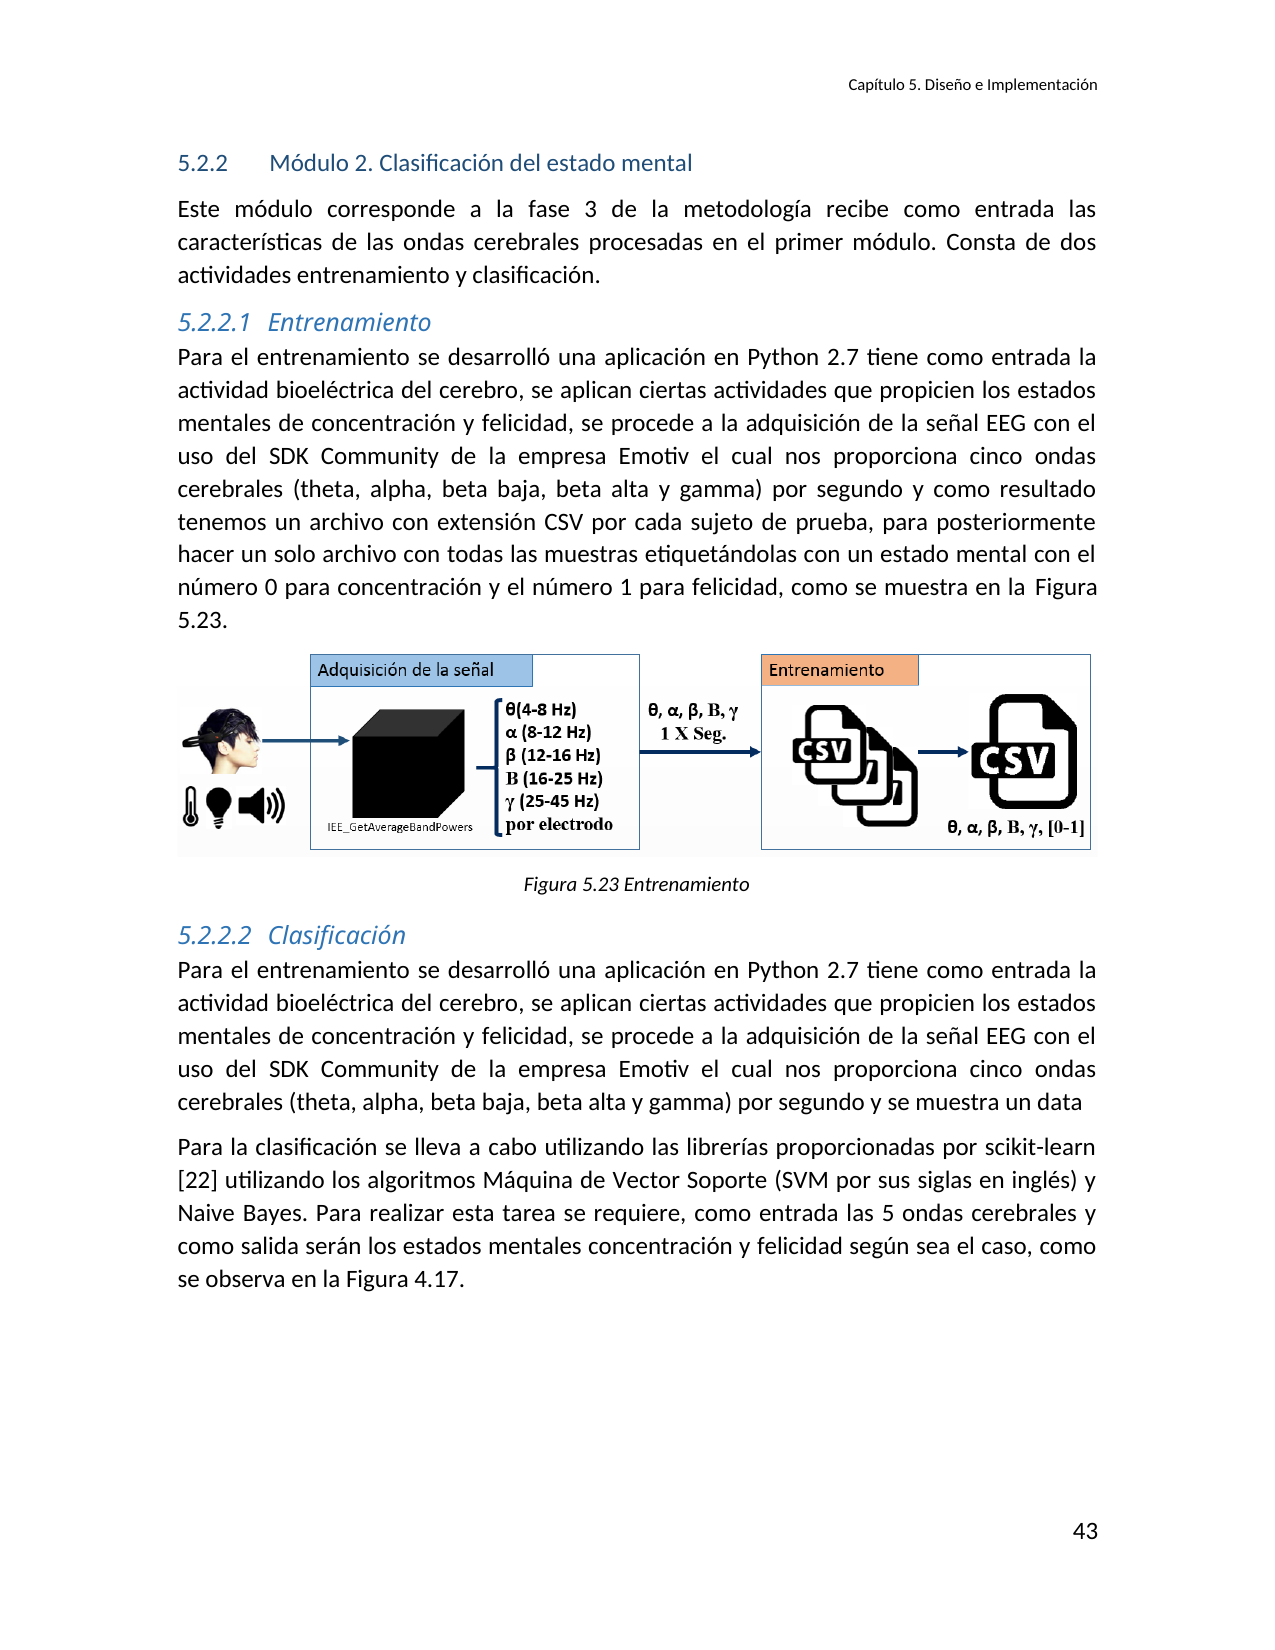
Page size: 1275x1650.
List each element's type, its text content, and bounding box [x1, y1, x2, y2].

text Para el entrenamiento se desarrolló una aplicación en Python 2.7 tiene como entrada la actividad bioeléctrica del cerebro, se aplican ciertas actividades que propicien los estados mentales de concentración y felicidad, se procede a la adquisición de la señal EEG con el uso del SDK Community de la empresa Emotiv el cual nos proporciona cinco ondas cerebrales (theta, alpha, beta baja, beta alta y gamma) por segundo y se muestra un data [177, 954, 1098, 1116]
picture [177, 649, 1098, 857]
subtitle Módulo 2. Clasificación del estado mental [177, 148, 1098, 178]
subtitle Clasificación [177, 917, 1098, 951]
text Este módulo corresponde a la fase 3 de la metodología recibe como entrada las características de las ondas cerebrales procesadas en el primer módulo. Consta de dos actividades entrenamiento y clasificación. [177, 193, 1098, 289]
subtitle Entrenamiento [177, 304, 1098, 338]
